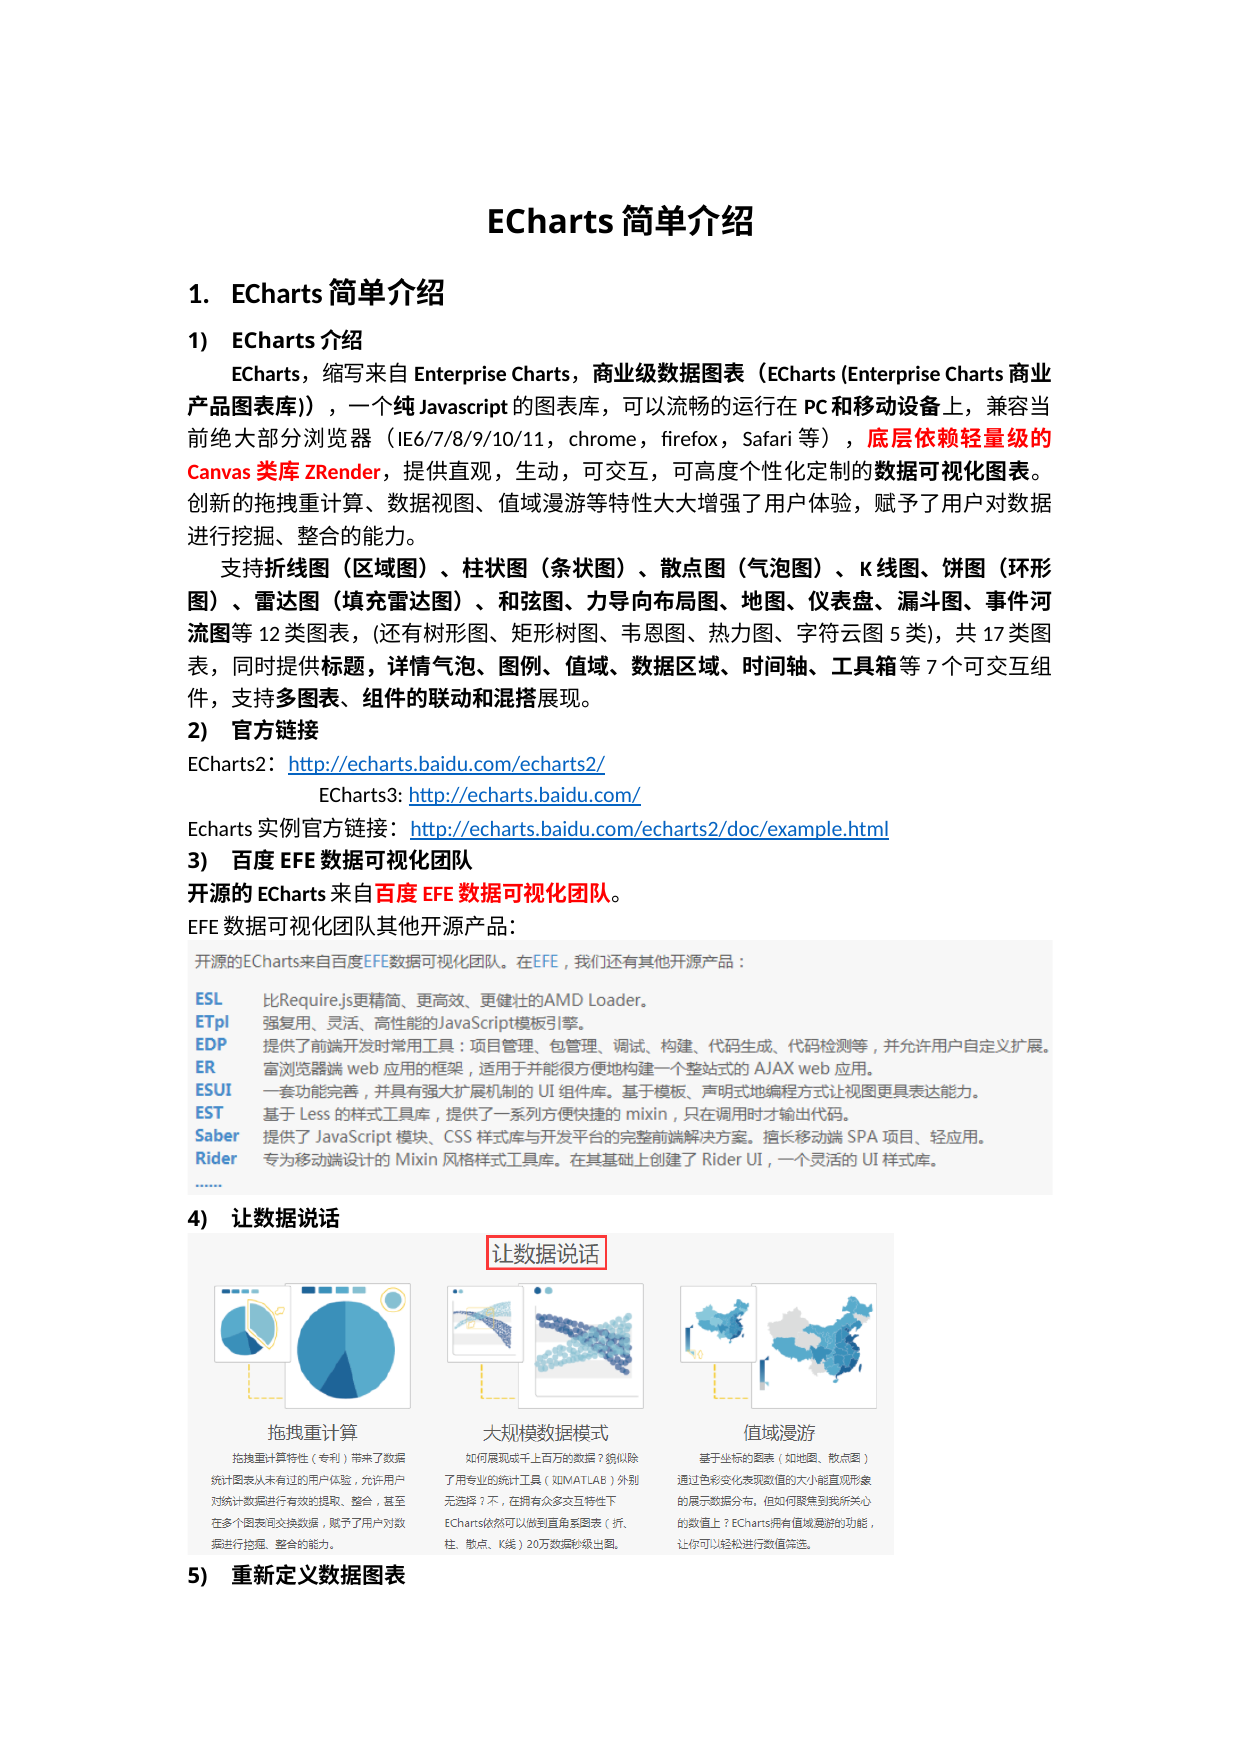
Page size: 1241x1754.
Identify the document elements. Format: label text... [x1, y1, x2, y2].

text ECharts2：http://echarts.baidu.com/echarts2/ [187, 746, 1053, 778]
picture [187, 1233, 894, 1555]
subtitle 官方链接 [187, 713, 1053, 746]
subtitle 让数据说话 [187, 1201, 1053, 1233]
subtitle ECharts介绍 [187, 323, 1053, 356]
title ECharts简单介绍 [187, 187, 1053, 252]
text EFE数据可视化团队其他开源产品： [187, 908, 1053, 940]
subtitle 百度EFE数据可视化团队 [187, 843, 1053, 876]
text 支持折线图（区域图）、柱状图（条状图）、散点图（气泡图）、K线图、饼图（环形图）、雷达图（填充雷达图）、和弦图、力导向布局图、地图、仪表盘、漏斗图、事件河流图等12类图表，(还有树形图、矩形树图、韦恩图、热力图、字符云图5类)，共17类图表，同时提供标题，详情气泡、图例、值域、数据区域、时间轴、工具箱等7个可交互组件，支持多图表、组件的联动和混搭展现。 [187, 551, 1053, 713]
picture [187, 940, 1053, 1195]
text 开源的ECharts来自百度EFE数据可视化团队。 [187, 876, 1053, 908]
text ECharts3: http://echarts.baidu.com/ [275, 778, 1053, 811]
text Echarts实例官方链接：http://echarts.baidu.com/echarts2/doc/example.html [187, 811, 1053, 843]
subtitle 重新定义数据图表 [187, 1558, 1053, 1591]
text ECharts，缩写来自Enterprise Charts，商业级数据图表（ECharts (Enterprise Charts 商业产品图表库)），一个纯Javascript的图表库，可以流畅的运行在PC和移动设备上，兼容当前绝大部分浏览器（IE6/7/8/9/10/11，chrome，firefox，Safari等），底层依赖轻量级的Canvas类库ZRender，提供直观，生动，可交互，可高度个性化定制的数据可视化图表。创新的拖拽重计算、数据视图、值域漫游等特性大大增强了用户体验，赋予了用户对数据进行挖掘、整合的能力。 [187, 356, 1053, 551]
subtitle ECharts简单介绍 [187, 258, 1053, 323]
